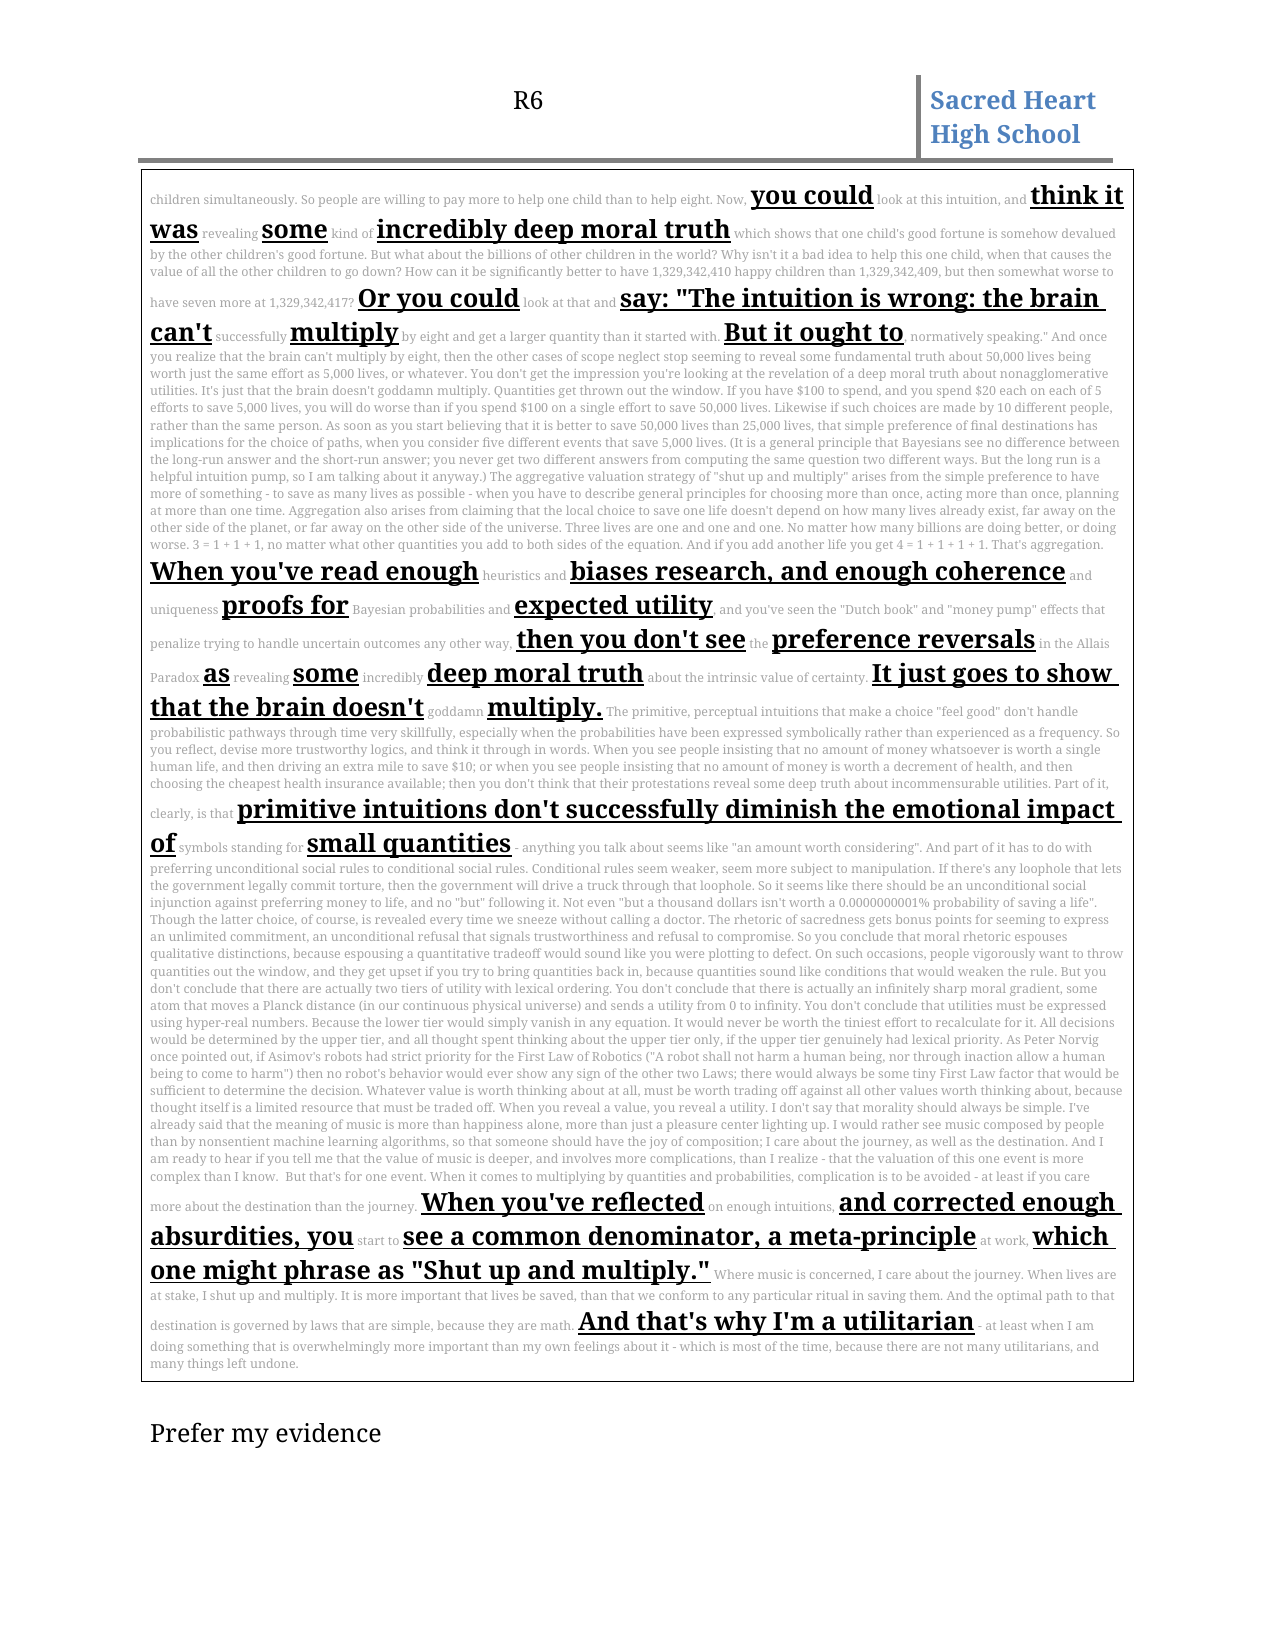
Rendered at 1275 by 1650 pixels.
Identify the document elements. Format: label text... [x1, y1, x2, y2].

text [142, 170, 1133, 1381]
text Prefer my evidence [150, 1416, 1125, 1450]
